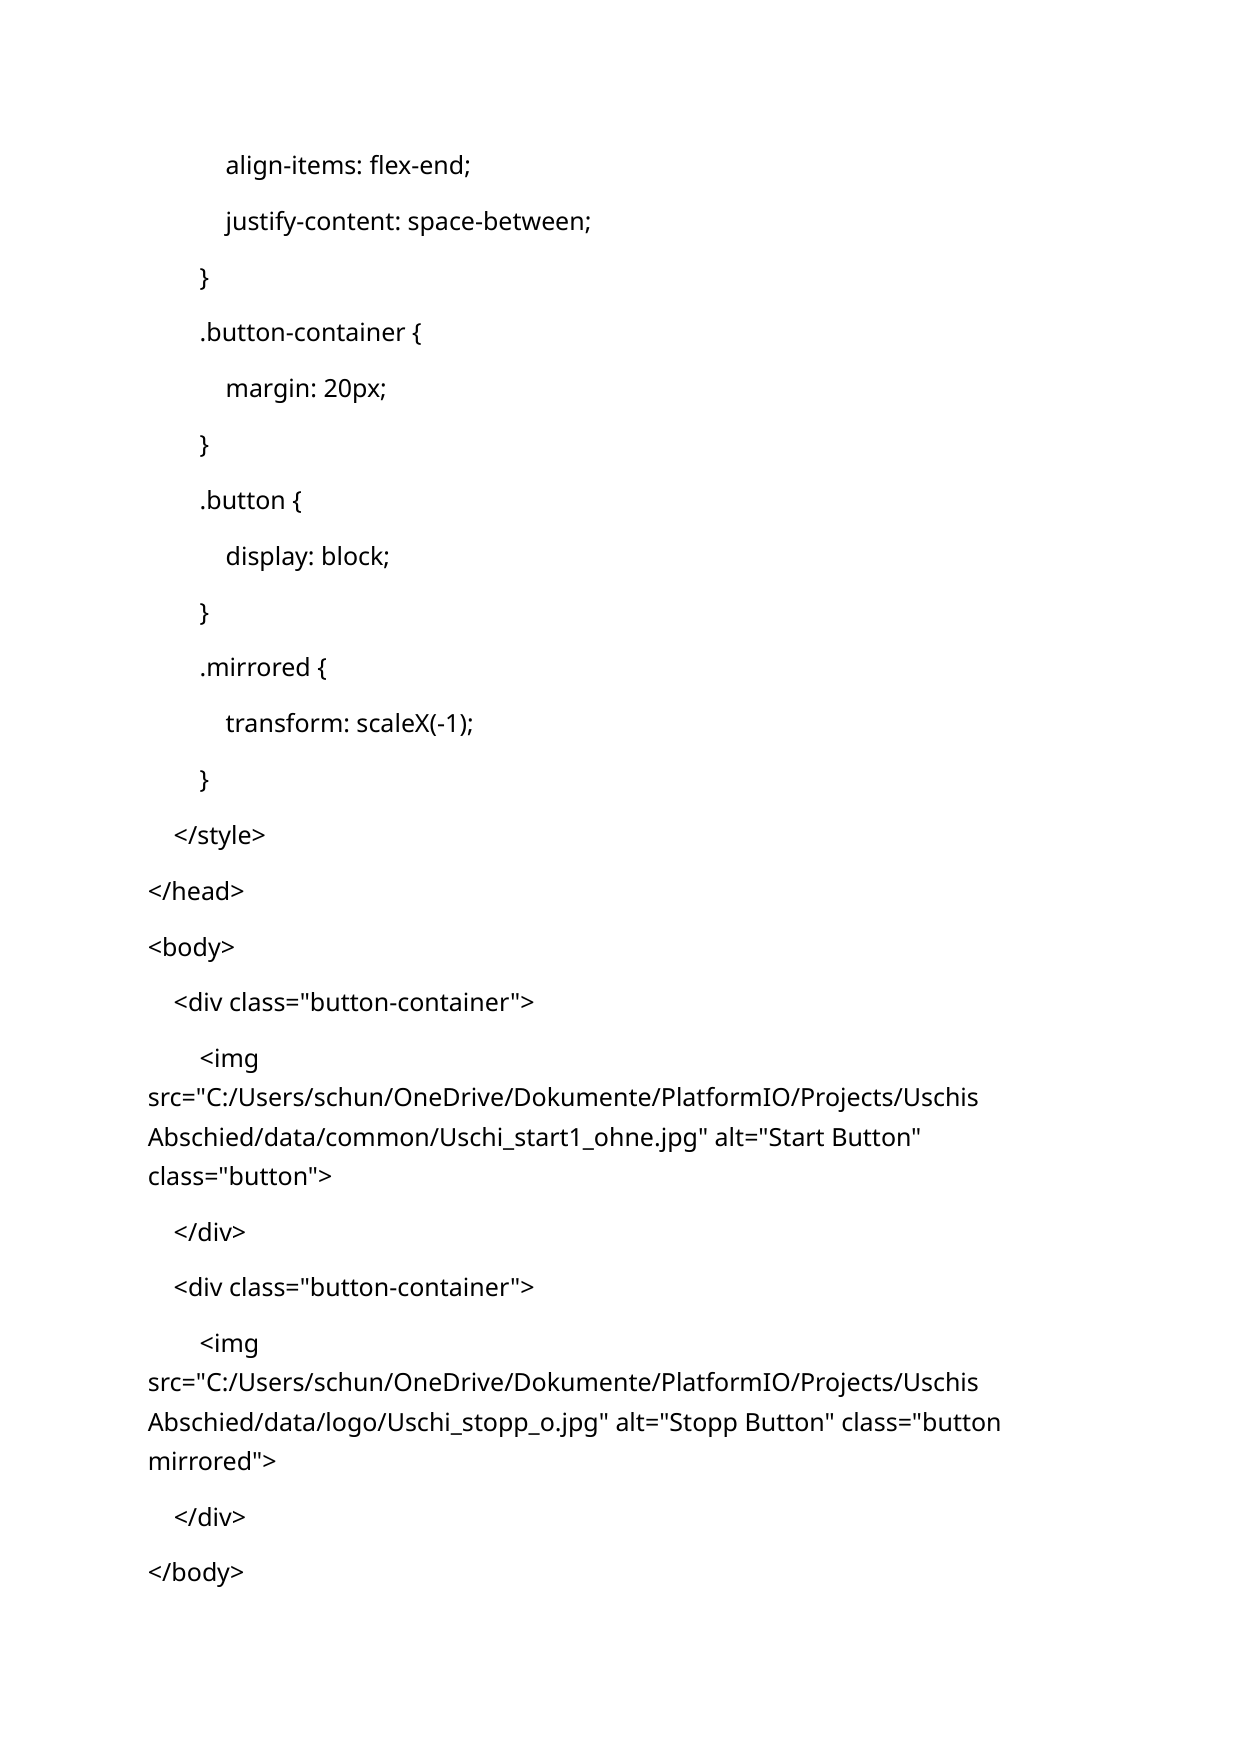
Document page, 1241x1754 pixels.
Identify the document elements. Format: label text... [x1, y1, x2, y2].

text } [148, 762, 1093, 796]
text <body> [148, 929, 1093, 963]
text </body> [148, 1555, 1093, 1589]
text </style> [148, 818, 1093, 852]
text align-items: flex-end; [148, 148, 1093, 182]
text display: block; [148, 538, 1093, 572]
text transform: scaleX(-1); [148, 706, 1093, 740]
text justify-content: space-between; [148, 203, 1093, 237]
text <div class="button-container"> [148, 1270, 1093, 1304]
text </head> [148, 873, 1093, 907]
text } [148, 259, 1093, 293]
text .button { [148, 483, 1093, 517]
text <img src="C:/Users/schun/OneDrive/Dokumente/PlatformIO/Projects/Uschis Abschied/data/common/Uschi_start1_ohne.jpg" alt="Start Button" class="button"> [148, 1041, 1093, 1192]
text <img src="C:/Users/schun/OneDrive/Dokumente/PlatformIO/Projects/Uschis Abschied/data/logo/Uschi_stopp_o.jpg" alt="Stopp Button" class="button mirrored"> [148, 1326, 1093, 1477]
text </div> [148, 1499, 1093, 1533]
text .mirrored { [148, 650, 1093, 684]
text } [148, 594, 1093, 628]
text margin: 20px; [148, 371, 1093, 405]
text <div class="button-container"> [148, 985, 1093, 1019]
text </div> [148, 1214, 1093, 1248]
text } [148, 427, 1093, 461]
text .button-container { [148, 315, 1093, 349]
